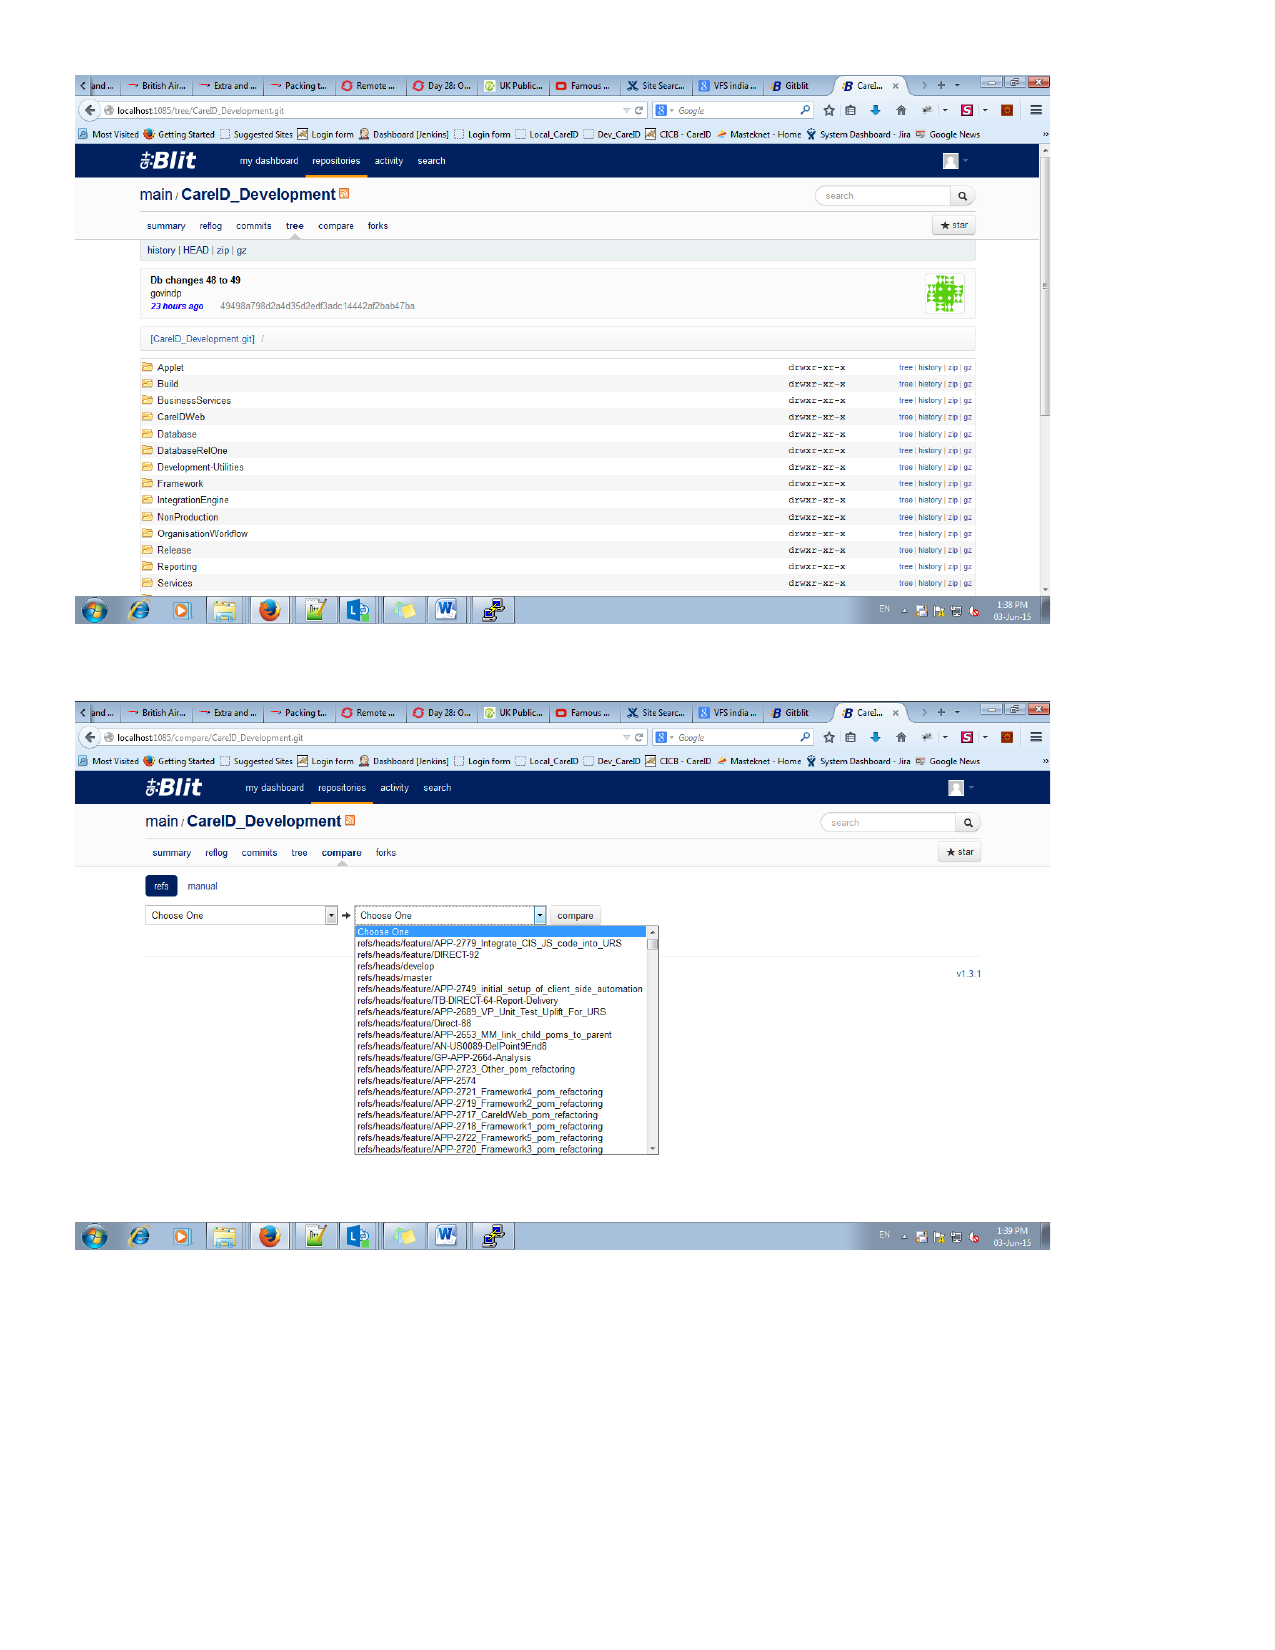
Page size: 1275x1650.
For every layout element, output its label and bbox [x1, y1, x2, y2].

picture [75, 75, 1050, 624]
picture [75, 701, 1050, 1250]
